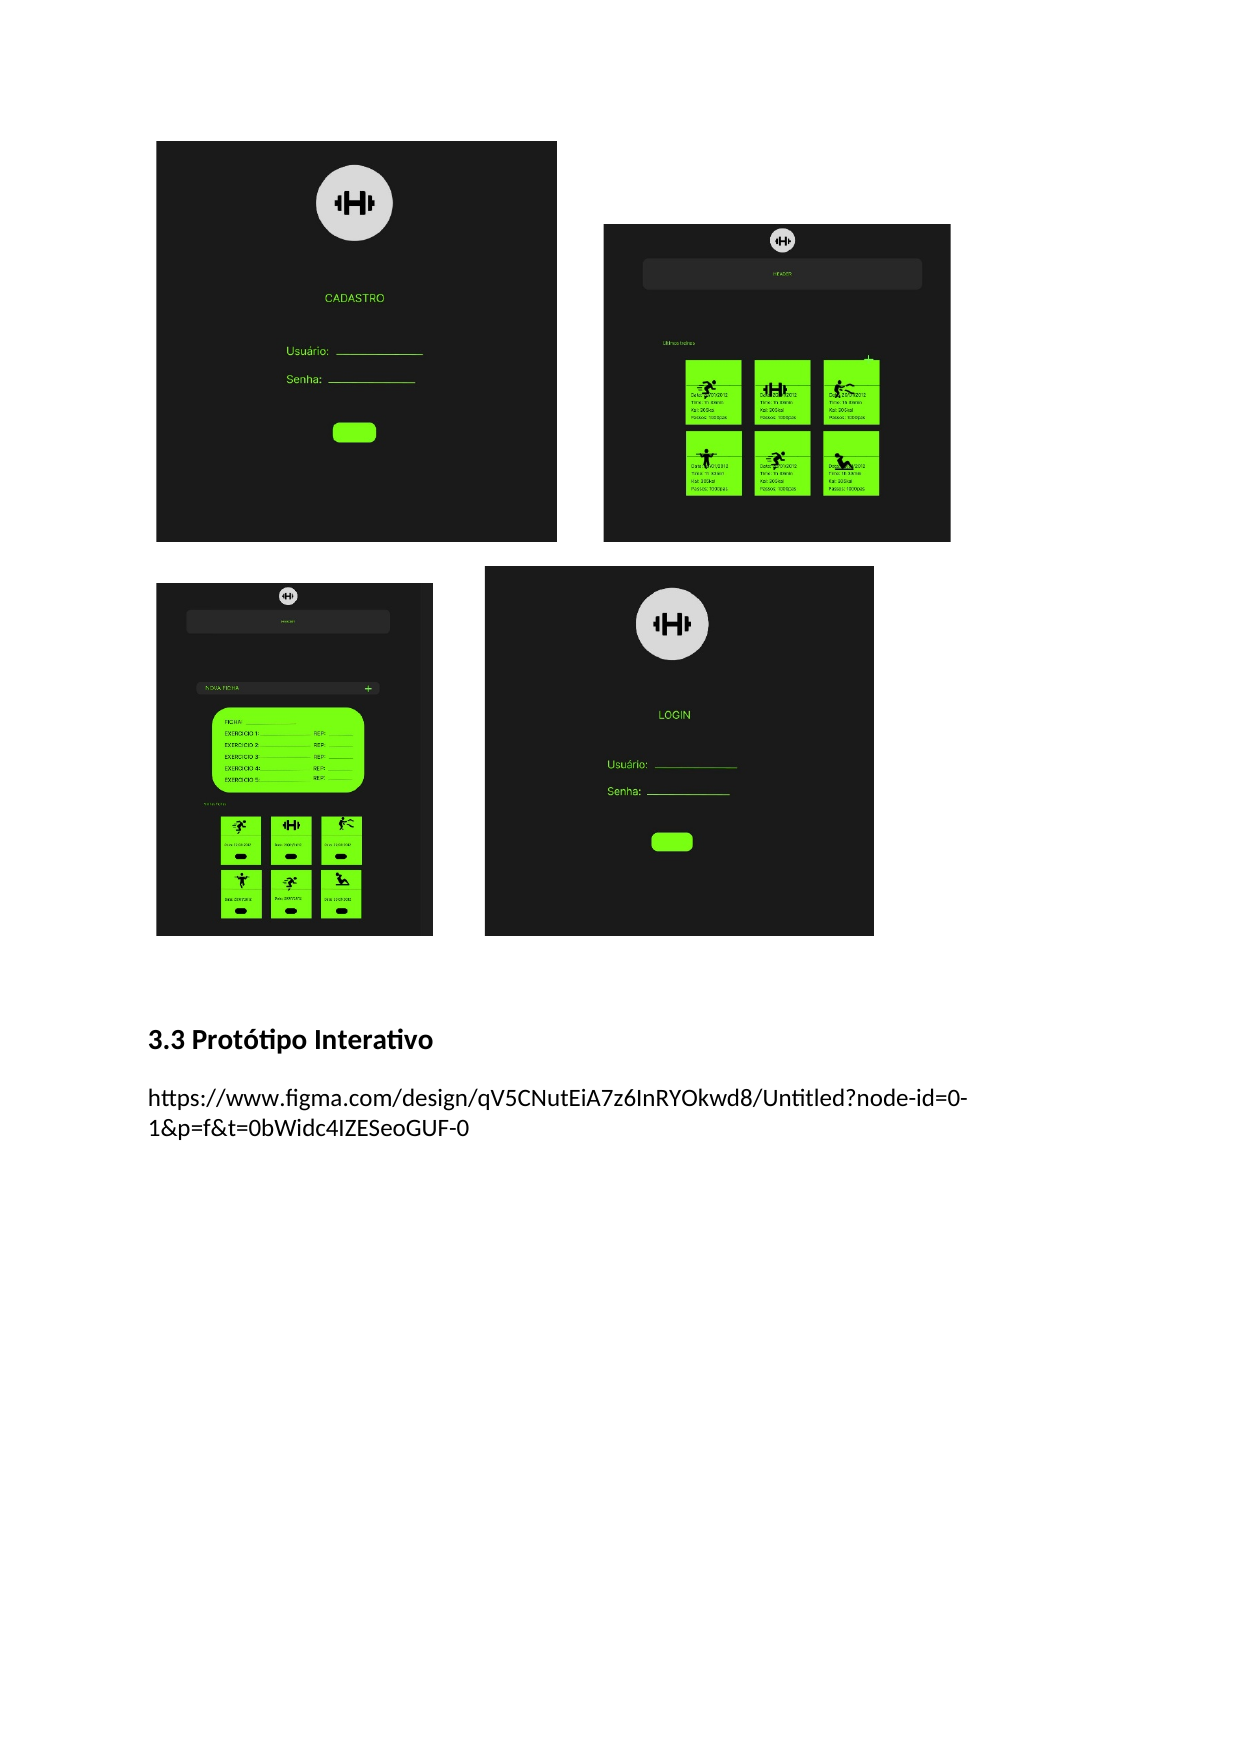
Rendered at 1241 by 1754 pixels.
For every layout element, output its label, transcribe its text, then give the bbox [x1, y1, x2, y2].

picture [484, 566, 874, 936]
text https://www.figma.com/design/qV5CNutEiA7z6InRYOkwd8/Untitled?node-id=0-1&p=f&t=0bWidc4IZESeoGUF-0 [148, 1082, 1093, 1143]
picture [603, 224, 951, 542]
text 3.3 Protótipo Interativo [148, 1021, 1093, 1057]
picture [156, 583, 433, 936]
picture [156, 141, 557, 542]
